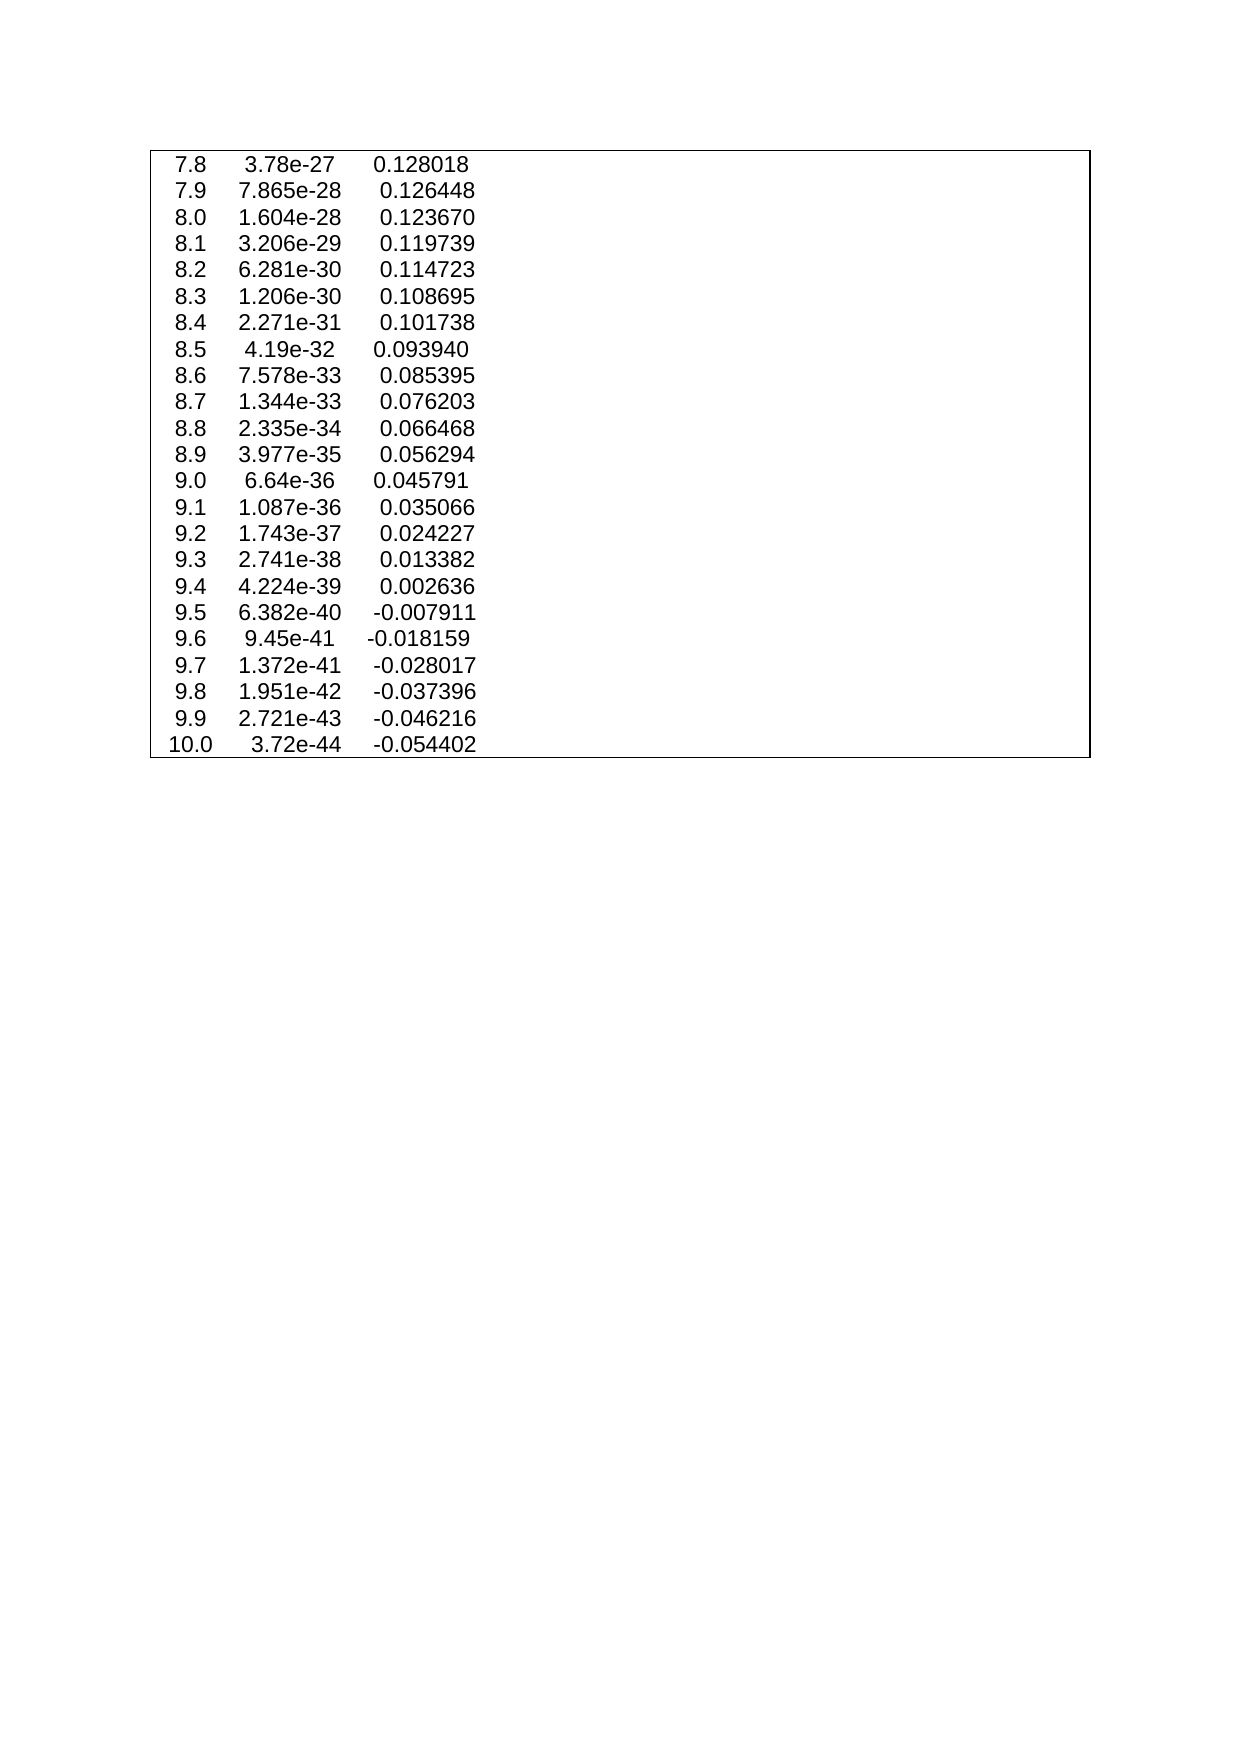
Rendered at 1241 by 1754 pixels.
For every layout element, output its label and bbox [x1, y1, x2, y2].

table_header [151, 151, 1089, 757]
